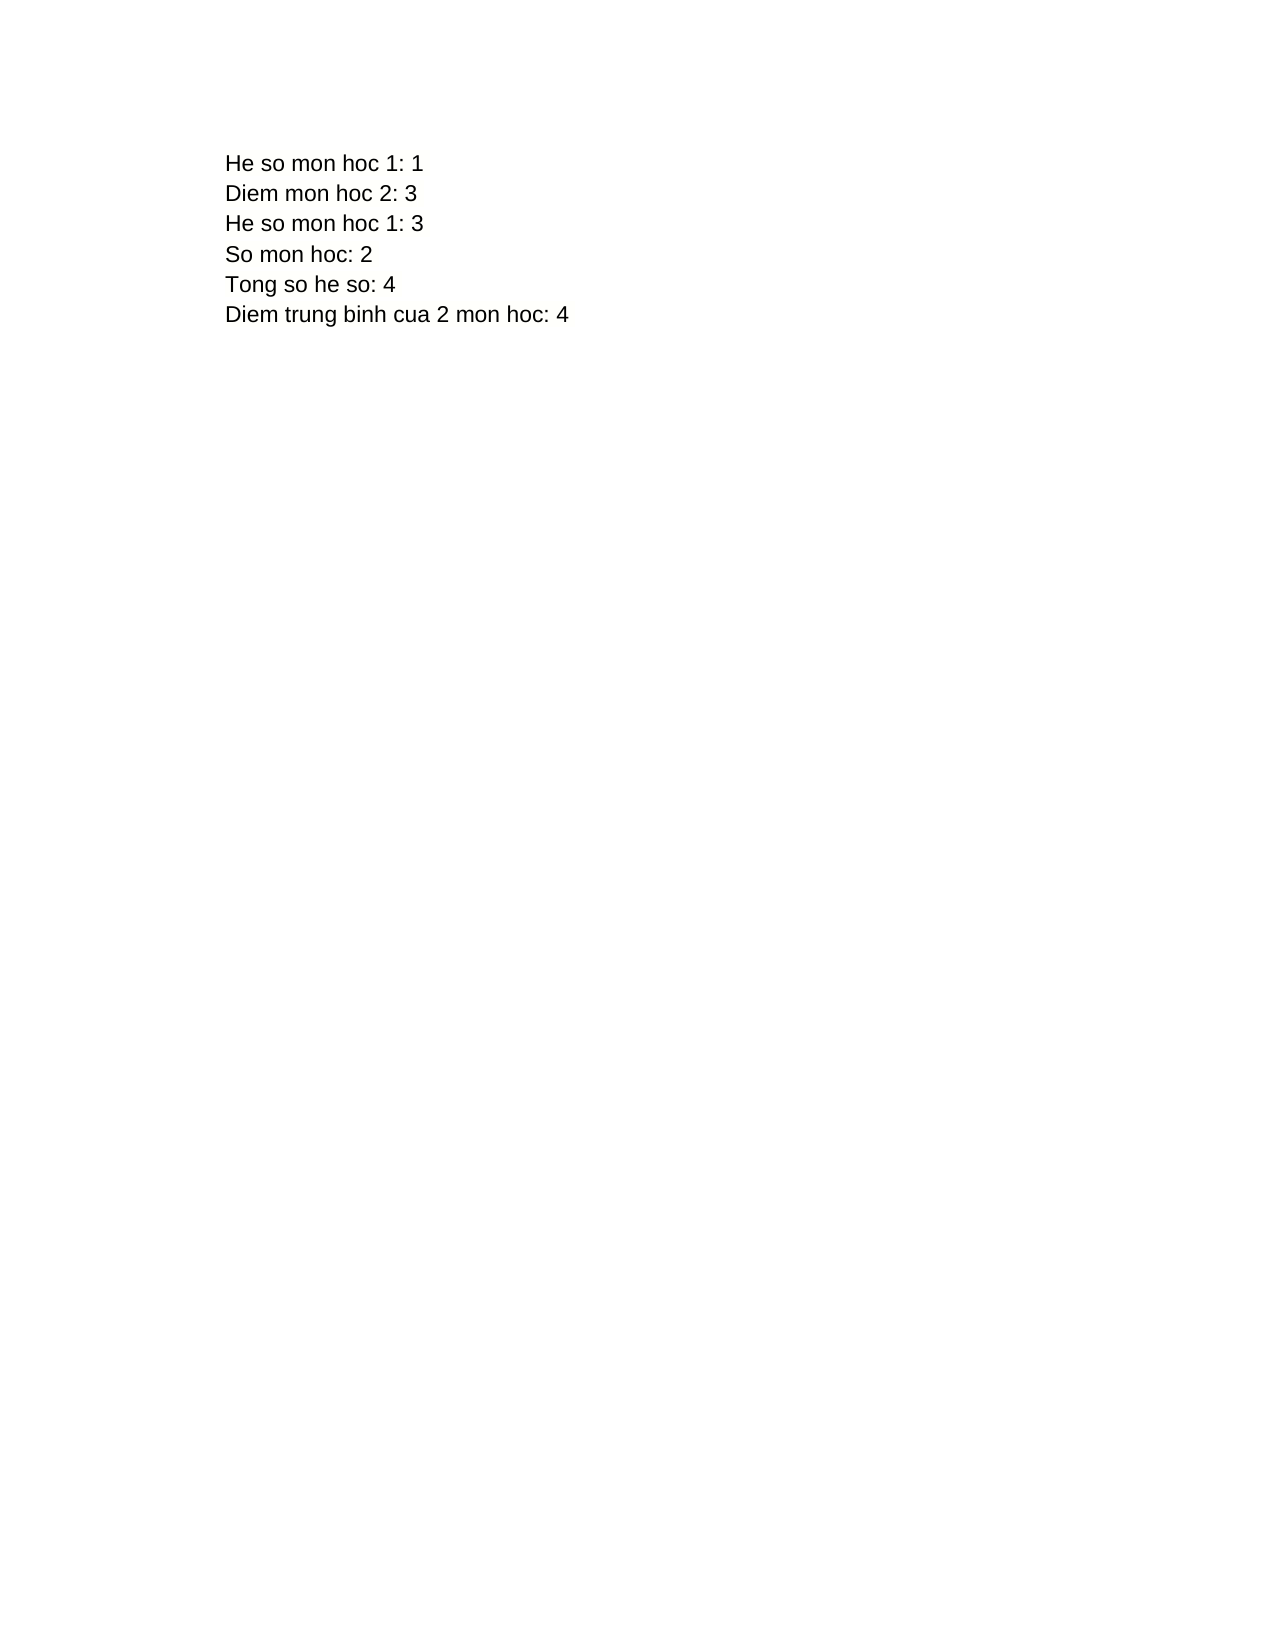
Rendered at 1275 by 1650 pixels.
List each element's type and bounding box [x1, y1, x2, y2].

list [225, 150, 1125, 327]
